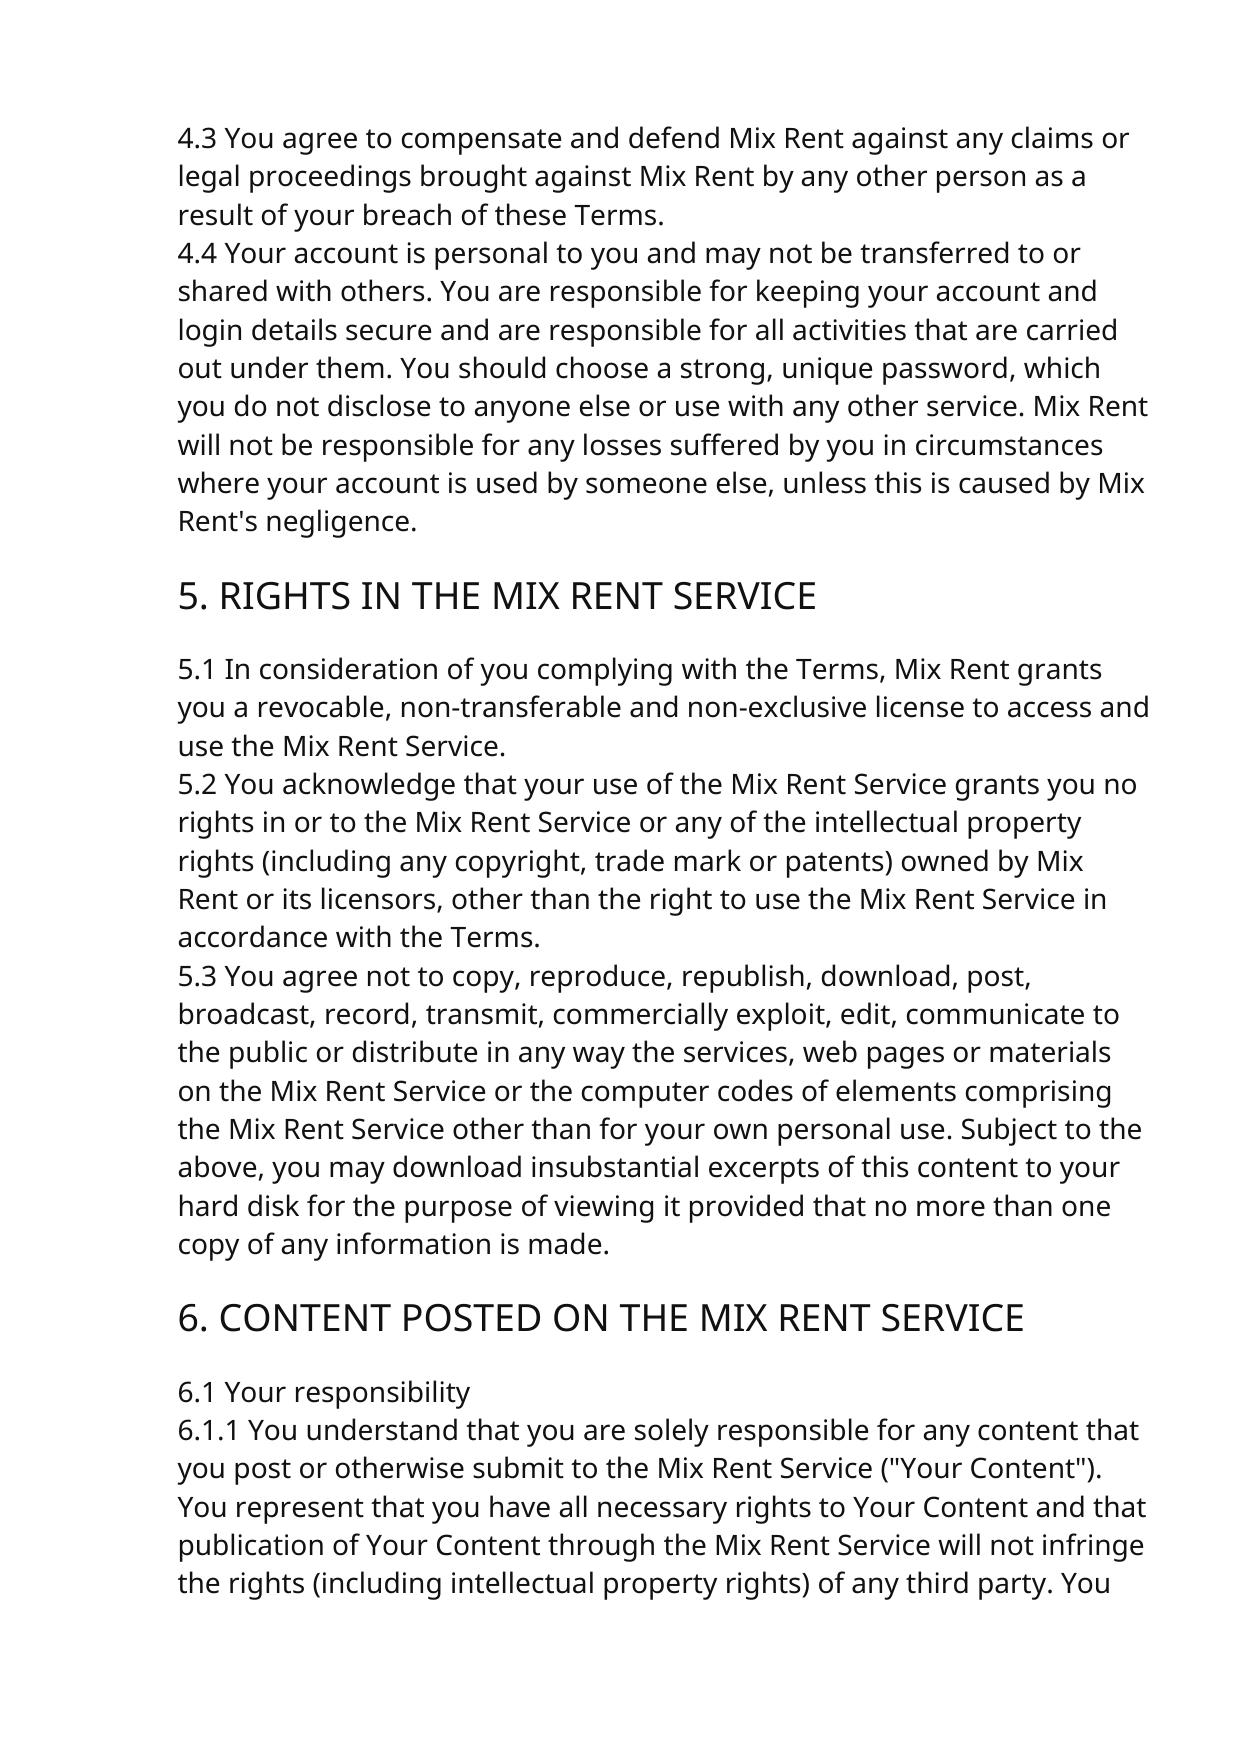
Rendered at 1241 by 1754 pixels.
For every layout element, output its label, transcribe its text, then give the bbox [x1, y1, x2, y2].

text 5. RIGHTS IN THE MIX RENT SERVICE [177, 569, 1152, 620]
text 5.1 In consideration of you complying with the Terms, Mix Rent grants you a revocable, non-transferable and non-exclusive license to access and use the Mix Rent Service. [177, 649, 1152, 764]
text 6. CONTENT POSTED ON THE MIX RENT SERVICE [177, 1292, 1152, 1343]
text 5.3 You agree not to copy, reproduce, republish, download, post, broadcast, record, transmit, commercially exploit, edit, communicate to the public or distribute in any way the services, web pages or materials on the Mix Rent Service or the computer codes of elements comprising the Mix Rent Service other than for your own personal use. Subject to the above, you may download insubstantial excerpts of this content to your hard disk for the purpose of viewing it provided that no more than one copy of any information is made. [177, 956, 1152, 1262]
text 6.1 Your responsibility [177, 1372, 1152, 1410]
text 4.4 Your account is personal to you and may not be transferred to or shared with others. You are responsible for keeping your account and login details secure and are responsible for all activities that are carried out under them. You should choose a strong, unique password, which you do not disclose to anyone else or use with any other service. Mix Rent will not be responsible for any losses suffered by you in circumstances where your account is used by someone else, unless this is caused by Mix Rent's negligence. [177, 233, 1152, 540]
text 4.3 You agree to compensate and defend Mix Rent against any claims or legal proceedings brought against Mix Rent by any other person as a result of your breach of these Terms. [177, 118, 1152, 233]
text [177, 1410, 1152, 1602]
text 5.2 You acknowledge that your use of the Mix Rent Service grants you no rights in or to the Mix Rent Service or any of the intellectual property rights (including any copyright, trade mark or patents) owned by Mix Rent or its licensors, other than the right to use the Mix Rent Service in accordance with the Terms. [177, 764, 1152, 956]
